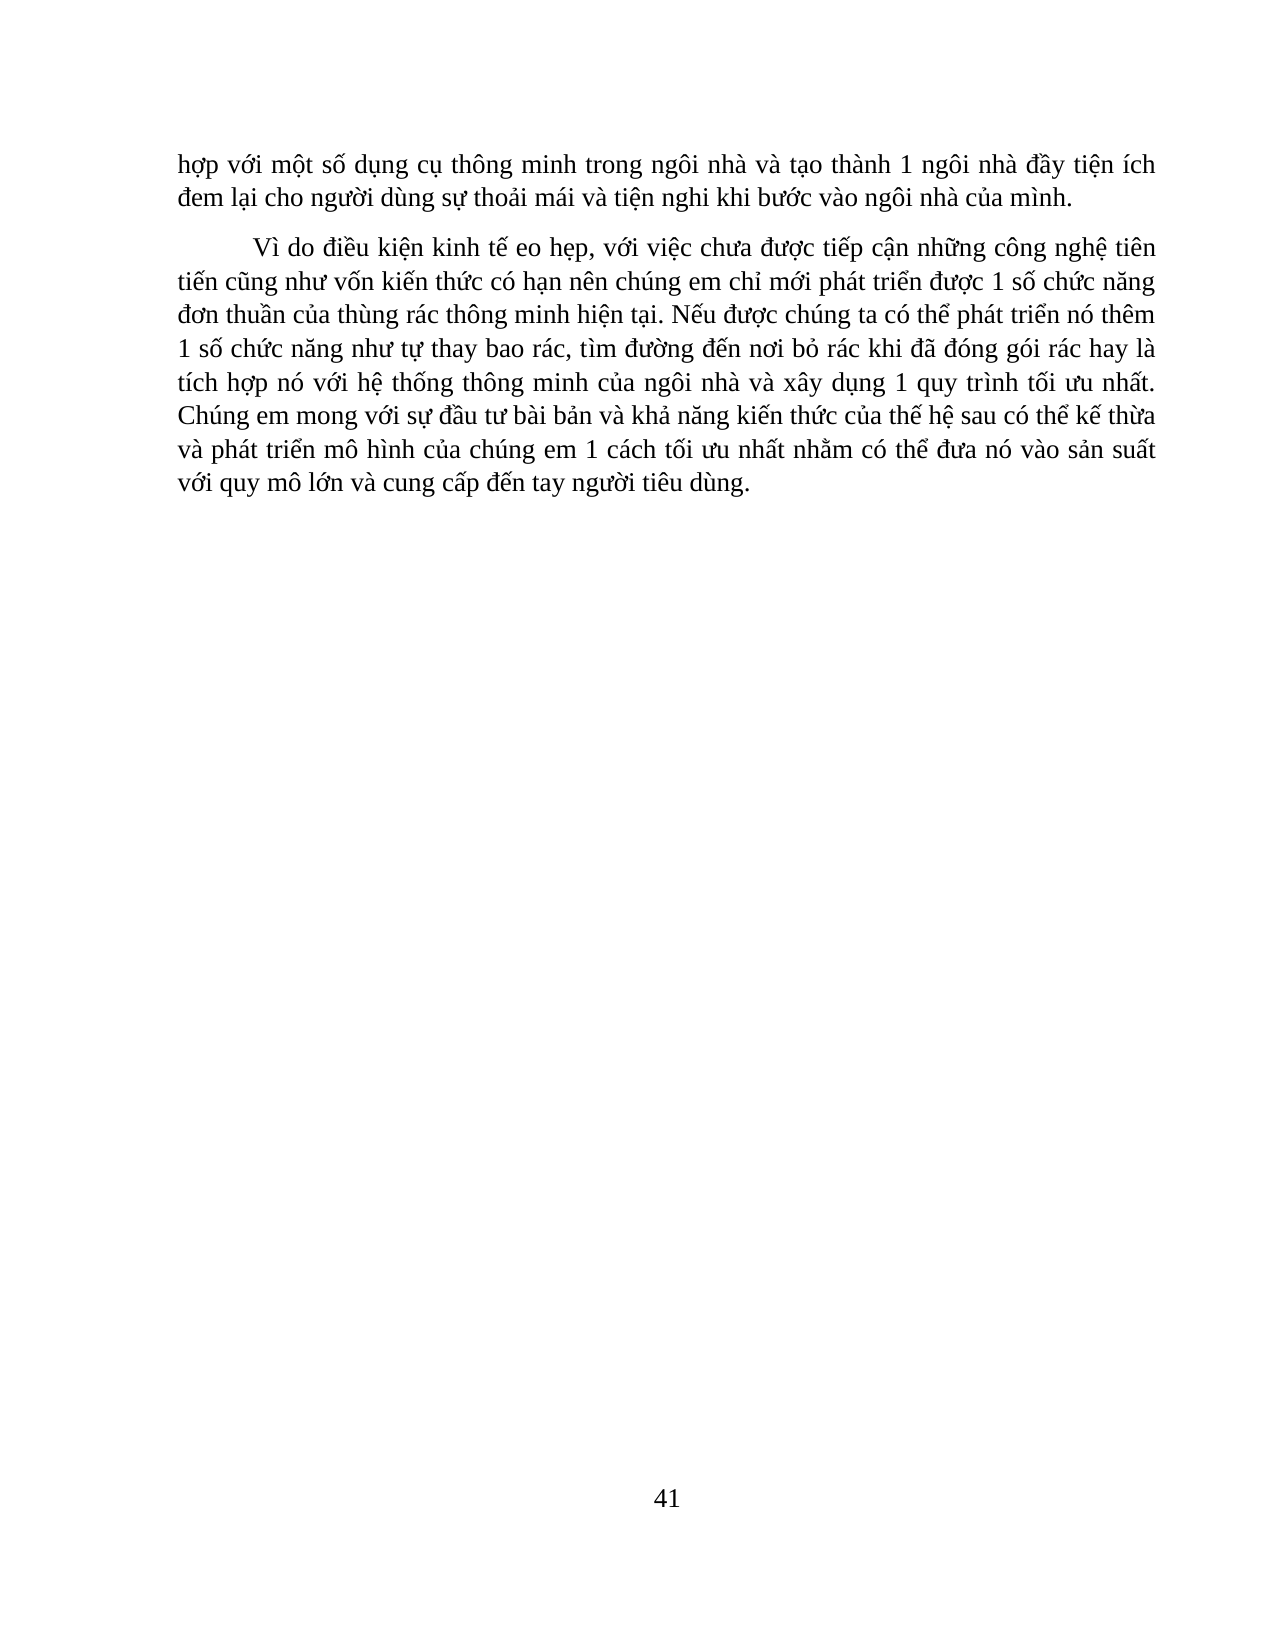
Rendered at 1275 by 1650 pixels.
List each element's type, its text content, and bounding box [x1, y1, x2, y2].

text Vì do điều kiện kinh tế eo hẹp, với việc chưa được tiếp cận những công nghệ tiên tiến cũng như vốn kiến thức có hạn nên chúng em chỉ mới phát triển được 1 số chức năng đơn thuần của thùng rác thông minh hiện tại. Nếu được chúng ta có thể phát triển nó thêm 1 số chức năng như tự thay bao rác, tìm đường đến nơi bỏ rác khi đã đóng gói rác hay là tích hợp nó với hệ thống thông minh của ngôi nhà và xây dụng 1 quy trình tối ưu nhất. Chúng em mong với sự đầu tư bài bản và khả năng kiến thức của thế hệ sau có thể kế thừa và phát triển mô hình của chúng em 1 cách tối ưu nhất nhằm có thể đưa nó vào sản suất với quy mô lớn và cung cấp đến tay người tiêu dùng. [177, 231, 1157, 497]
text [177, 148, 1157, 212]
